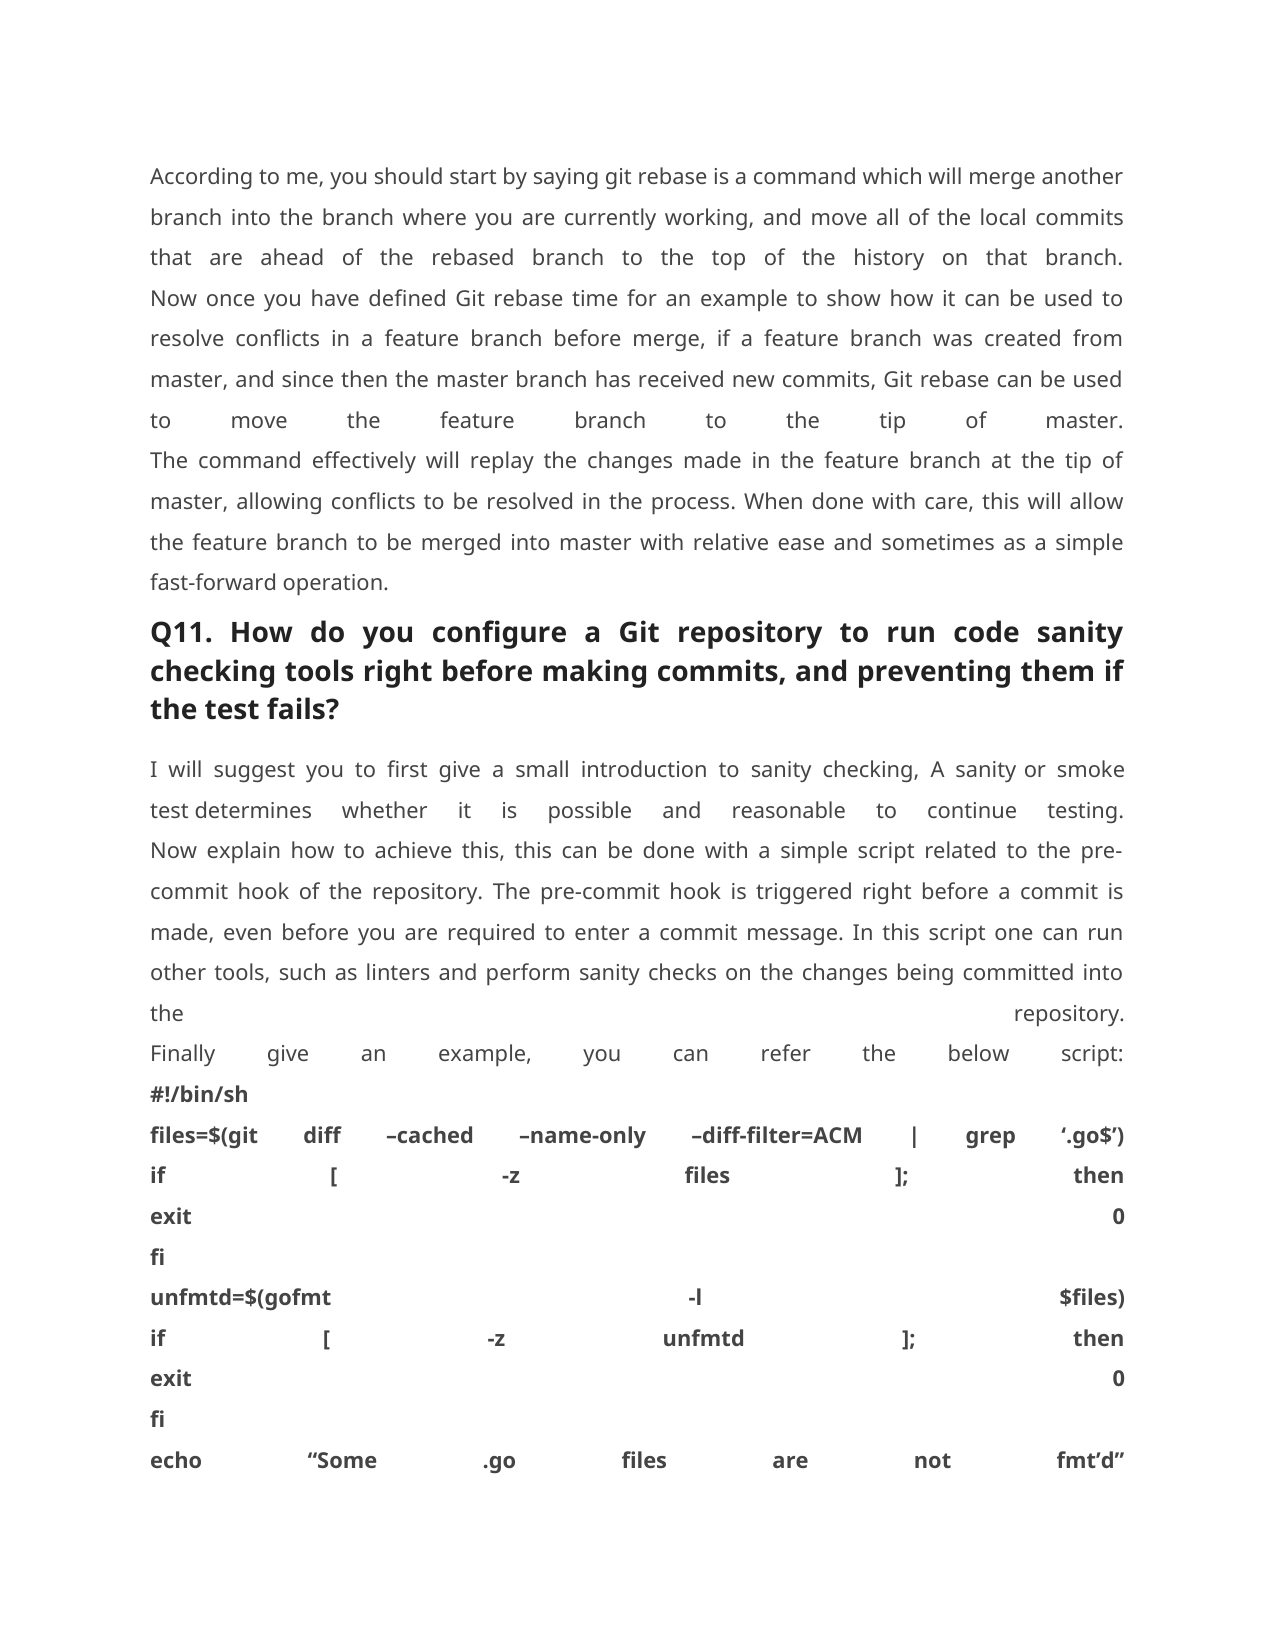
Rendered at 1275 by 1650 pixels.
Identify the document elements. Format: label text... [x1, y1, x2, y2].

text According to me, you should start by saying git rebase is a command which will merge another branch into the branch where you are currently working, and move all of the local commits that are ahead of the rebased branch to the top of the history on that branch. Now once you have defined Git rebase time for an example to show how it can be used to resolve conflicts in a feature branch before merge, if a feature branch was created from master, and since then the master branch has received new commits, Git rebase can be used to move the feature branch to the tip of master. The command effectively will replay the changes made in the feature branch at the tip of master, allowing conflicts to be resolved in the process. When done with care, this will allow the feature branch to be merged into master with relative ease and sometimes as a simple fast-forward operation. [150, 150, 1125, 597]
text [150, 743, 1125, 1474]
text Q11. How do you configure a Git repository to run code sanity checking tools right before making commits, and preventing them if the test fails? [150, 612, 1125, 727]
